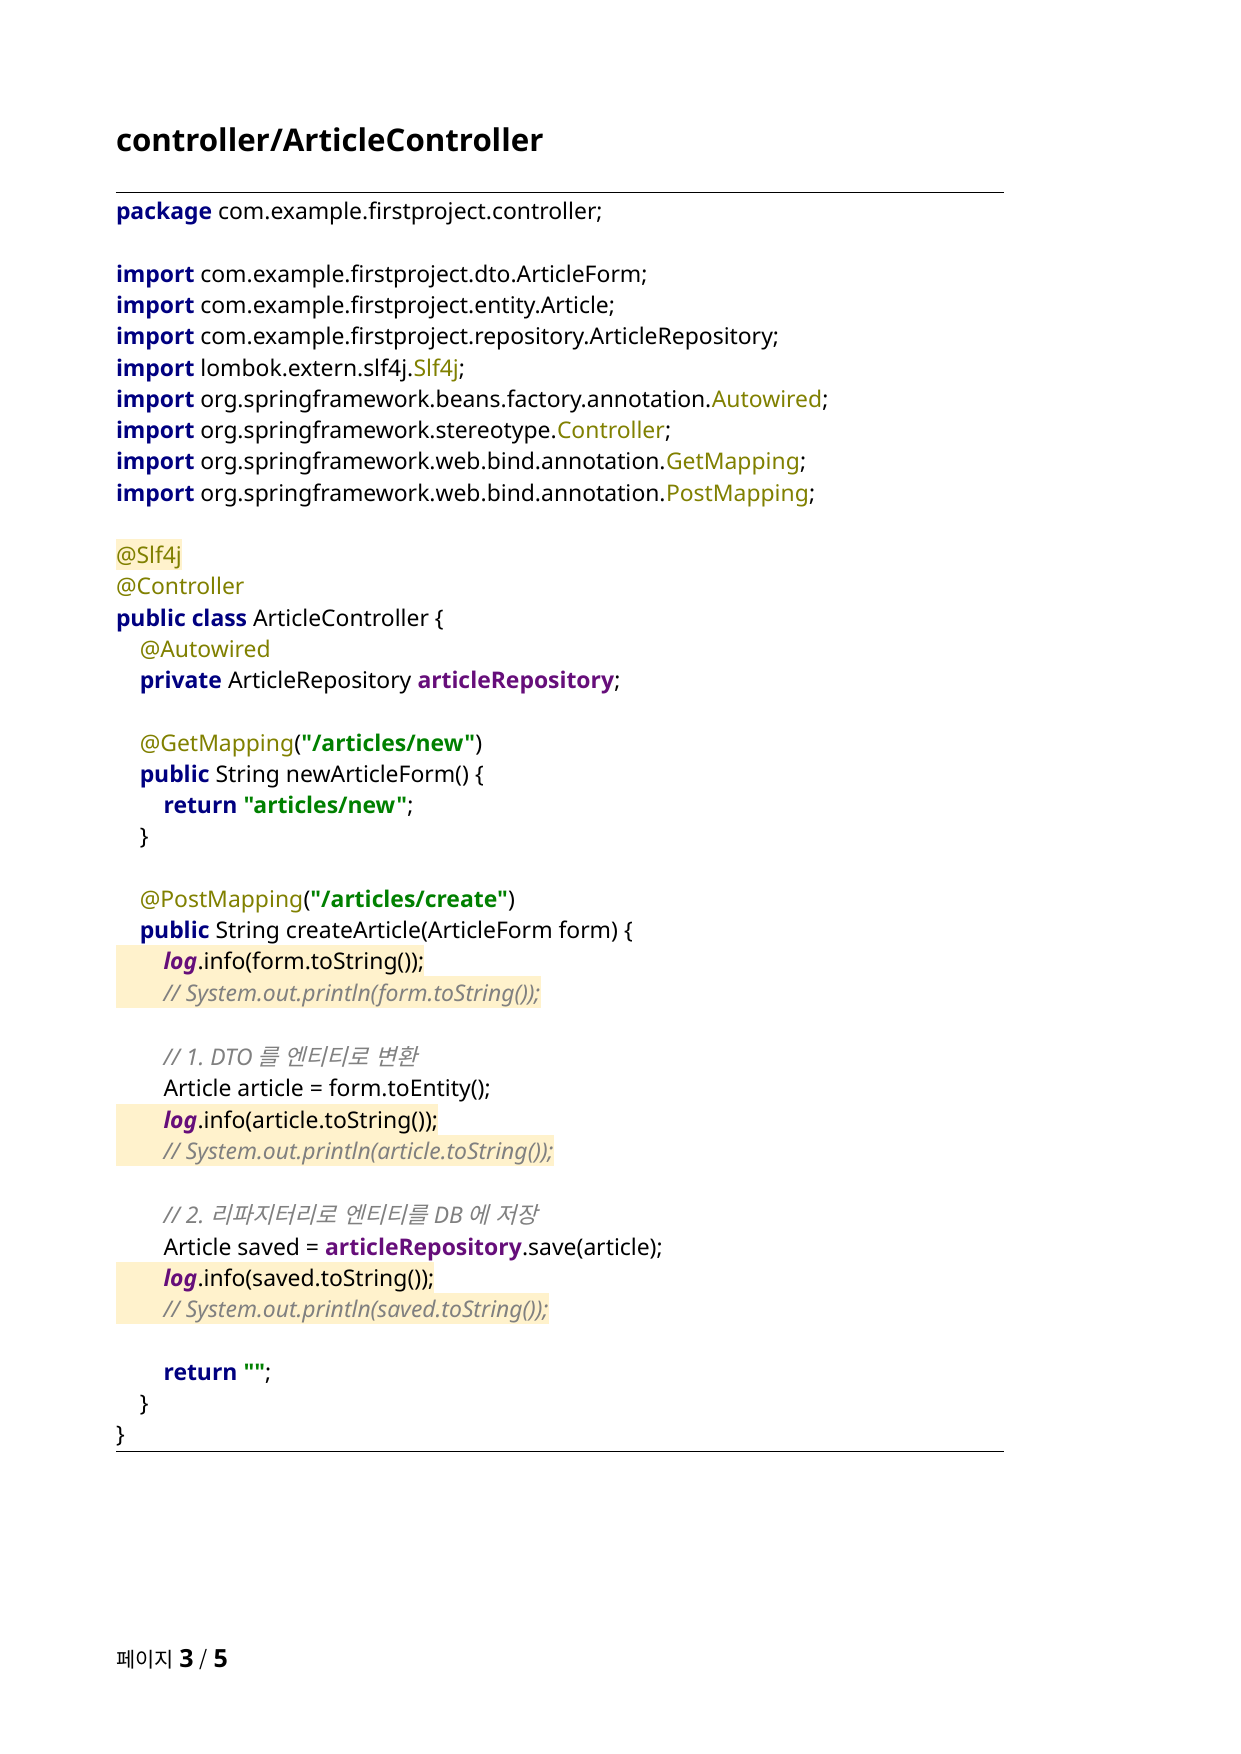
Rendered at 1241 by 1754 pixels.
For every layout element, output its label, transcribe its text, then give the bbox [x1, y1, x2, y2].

subtitle controller/ArticleController [116, 118, 983, 161]
text package com.example.firstproject.controller; import com.example.firstproject.dto.ArticleForm; import com.example.firstproject.entity.Article; import com.example.firstproject.repository.ArticleRepository; import lombok.extern.slf4j.Slf4j; import org.springframework.beans.factory.annotation.Autowired; import org.springframework.stereotype.Controller; import org.springframework.web.bind.annotation.GetMapping; import org.springframework.web.bind.annotation.PostMapping; @Slf4j @Controller public class ArticleController { @Autowired private ArticleRepository articleRepository; @GetMapping("/articles/new") public String newArticleForm() { return "articles/new"; } @PostMapping("/articles/create") public String createArticle(ArticleForm form) { log.info(form.toString()); // System.out.println(form.toString()); // 1. DTO를 엔티티로 변환 Article article = form.toEntity(); log.info(article.toString()); // System.out.println(article.toString()); // 2. 리파지터리로 엔티티를 DB에 저장 Article saved = articleRepository.save(article); log.info(saved.toString()); // System.out.println(saved.toString()); return ""; } } [116, 193, 1004, 1451]
